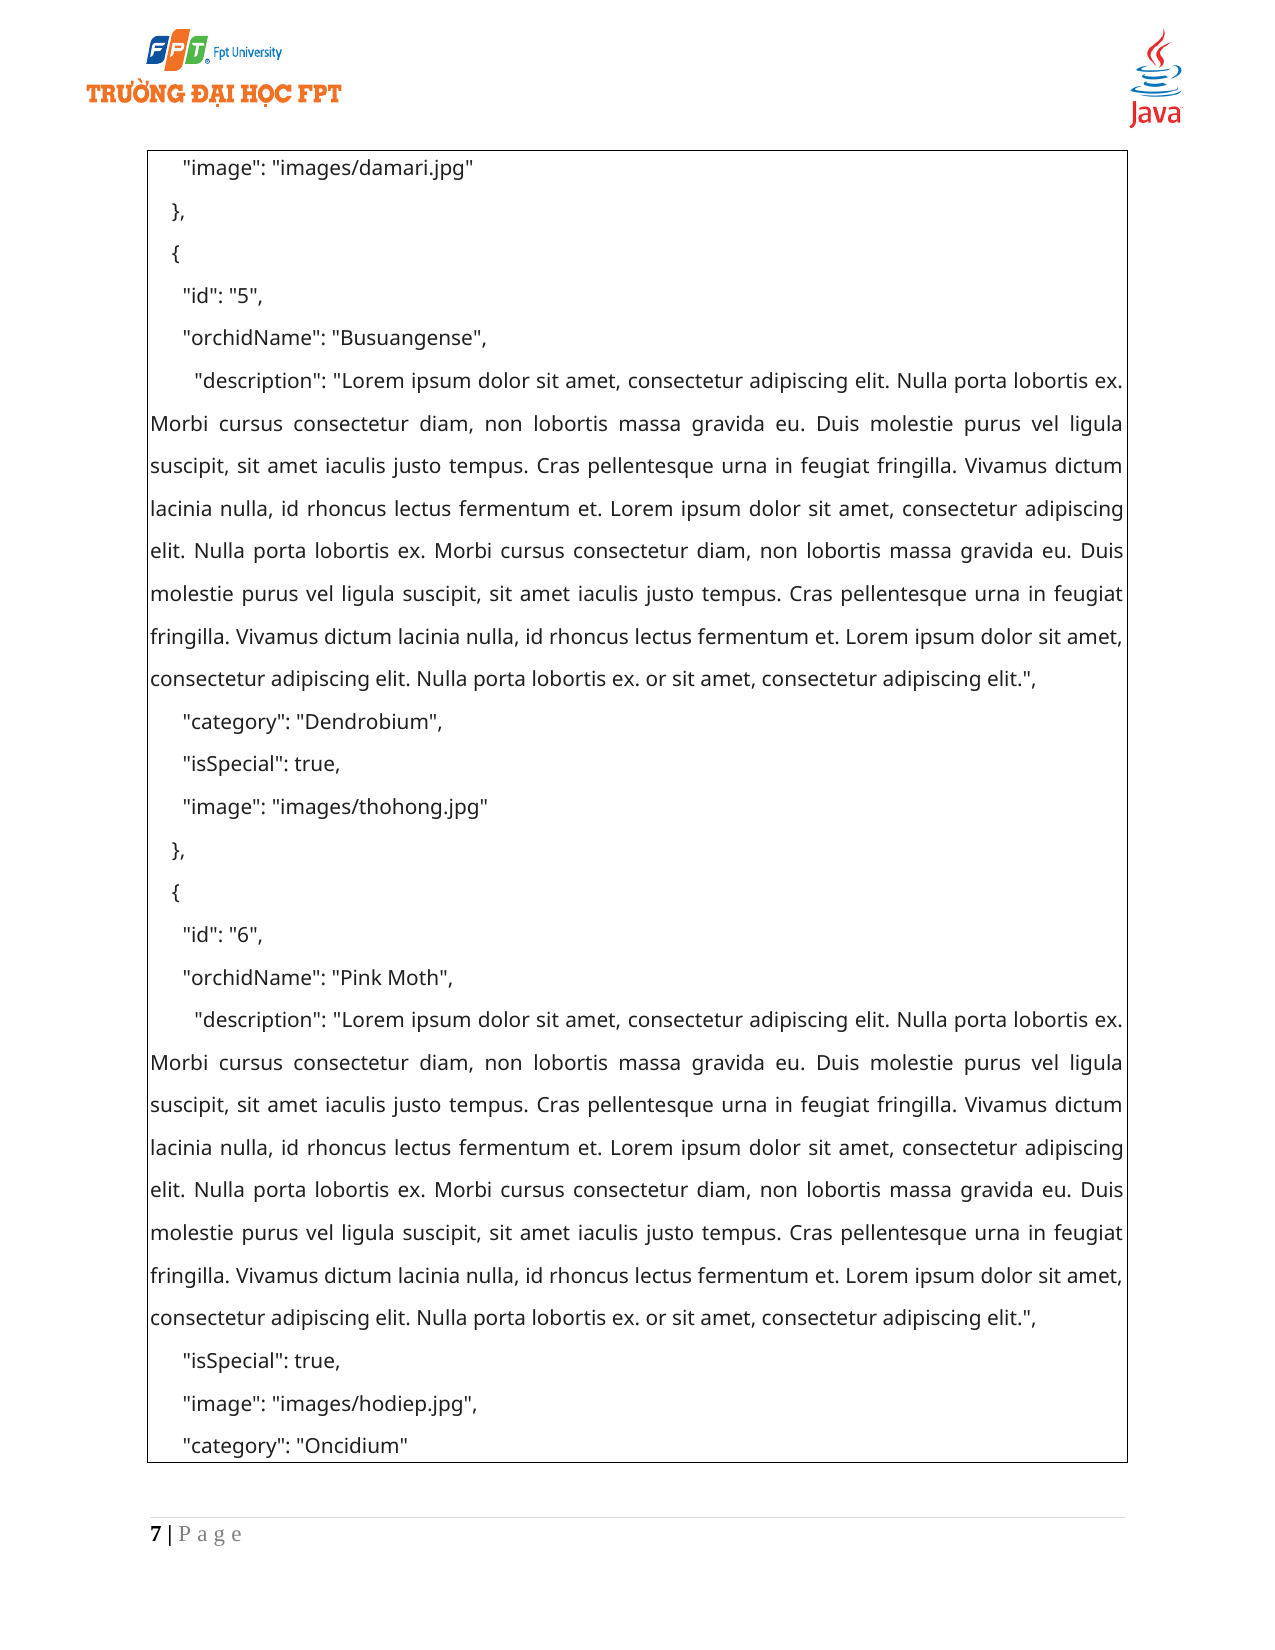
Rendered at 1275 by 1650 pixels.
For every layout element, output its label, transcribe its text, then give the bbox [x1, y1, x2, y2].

text "image": "images/damari.jpg" [148, 151, 1127, 182]
text }, [148, 193, 1127, 224]
text "category": "Dendrobium", [148, 704, 1127, 735]
text "orchidName": "Pink Moth", [148, 959, 1127, 991]
text "image": "images/hodiep.jpg", [148, 1386, 1127, 1417]
text "orchidName": "Busuangense", [148, 320, 1127, 352]
picture [1105, 27, 1207, 129]
text "id": "5", [148, 278, 1127, 309]
text { [148, 874, 1127, 906]
text "category": "Oncidium" [148, 1428, 1127, 1462]
text "image": "images/thohong.jpg" [148, 789, 1127, 821]
text { [148, 235, 1127, 267]
text "id": "6", [148, 917, 1127, 948]
text }, [148, 832, 1127, 863]
text "isSpecial": true, [148, 1343, 1127, 1374]
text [148, 363, 1127, 693]
text "isSpecial": true, [148, 746, 1127, 778]
